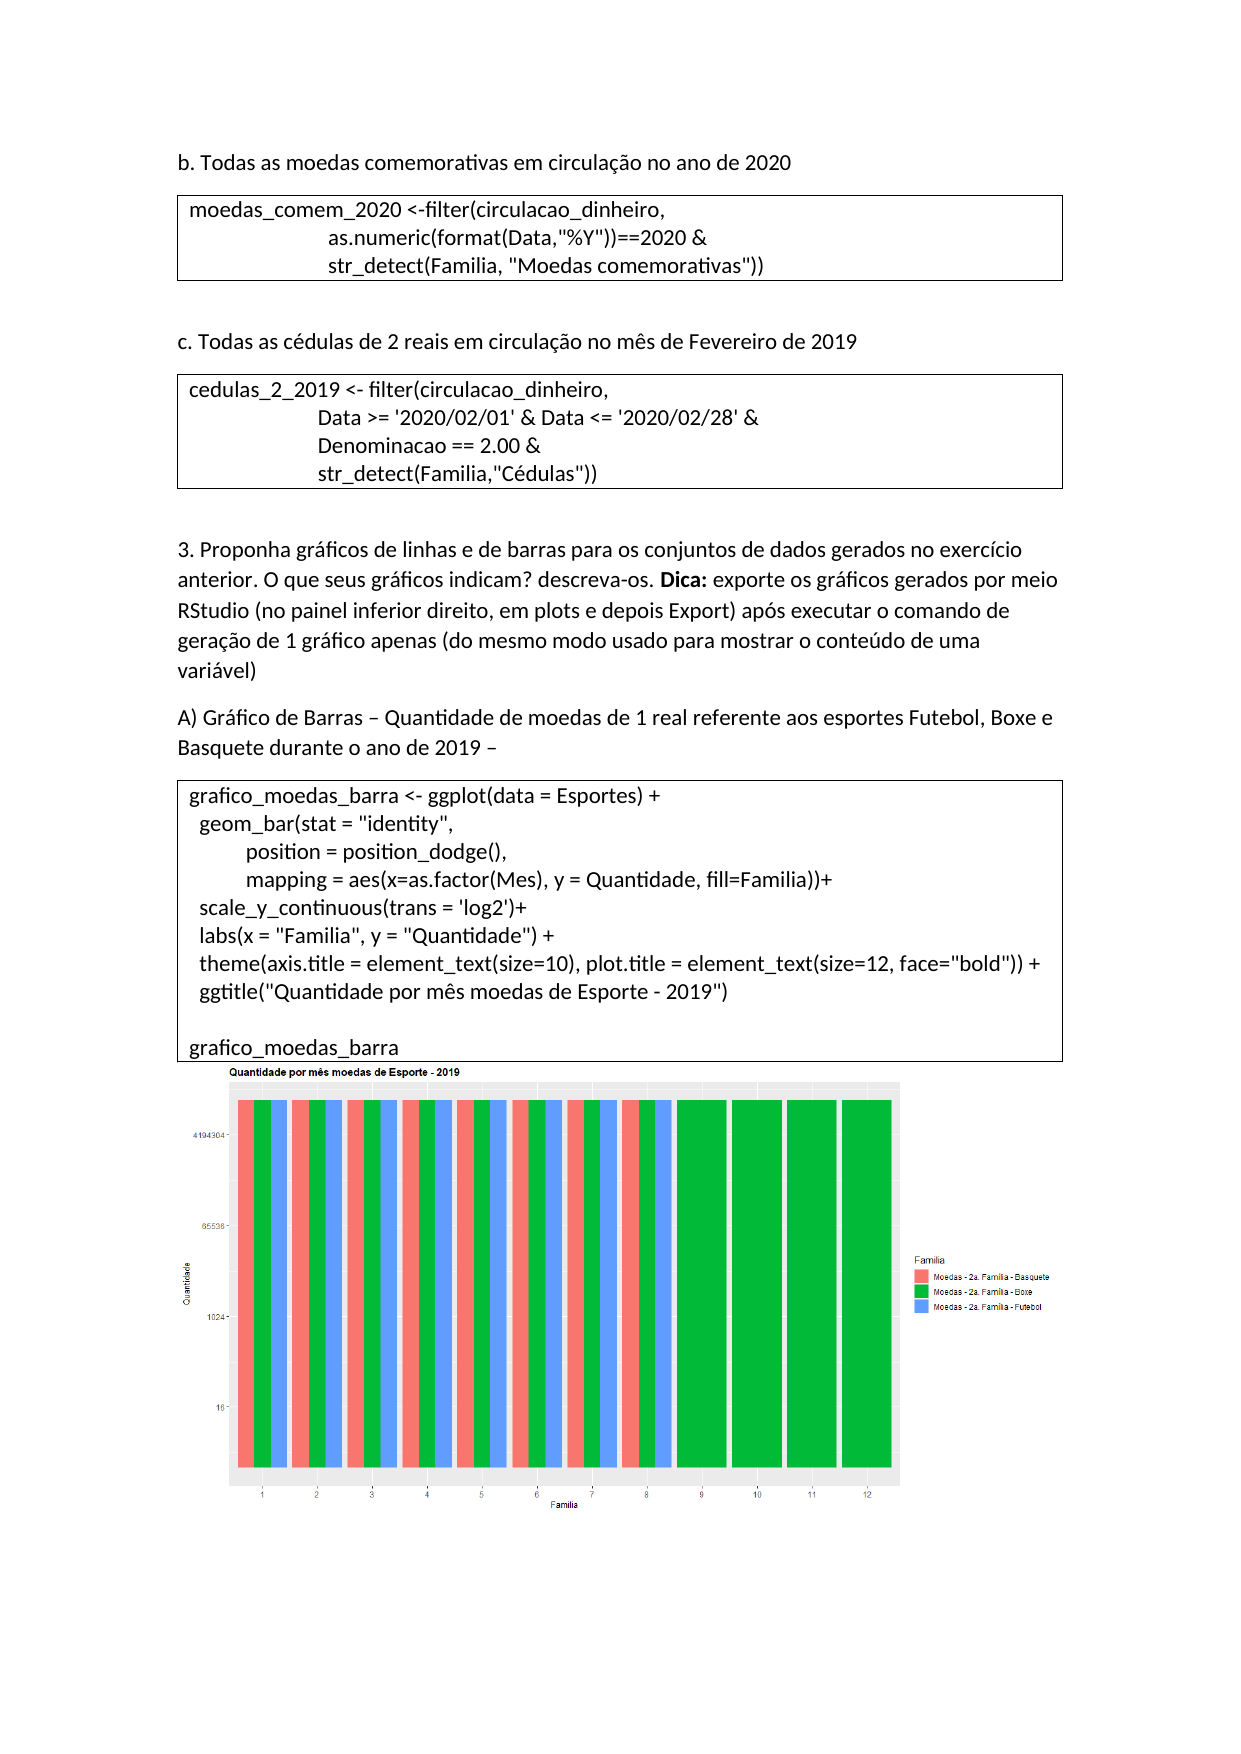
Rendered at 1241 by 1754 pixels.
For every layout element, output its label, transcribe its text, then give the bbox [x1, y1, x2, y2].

text 3. Proponha gráficos de linhas e de barras para os conjuntos de dados gerados no exercício anterior. O que seus gráficos indicam? descreva-os. Dica: exporte os gráficos gerados por meio RStudio (no painel inferior direito, em plots e depois Export) após executar o comando de geração de 1 gráfico apenas (do mesmo modo usado para mostrar o conteúdo de uma variável) [177, 535, 1063, 684]
table_header grafico_moedas_barra <- ggplot(data = Esportes) + geom_bar(stat = "identity", position = position_dodge(), mapping = aes(x=as.factor(Mes), y = Quantidade, fill=Familia))+ scale_y_continuous(trans = 'log2')+ labs(x = "Familia", y = "Quantidade") + theme(axis.title = element_text(size=10), plot.title = element_text(size=12, face="bold")) + ggtitle("Quantidade por mês moedas de Esporte - 2019") grafico_moedas_barra [178, 781, 1062, 1061]
text b. Todas as moedas comemorativas em circulação no ano de 2020 [177, 148, 1063, 176]
text A) Gráfico de Barras – Quantidade de moedas de 1 real referente aos esportes Futebol, Boxe e Basquete durante o ano de 2019 – [177, 703, 1063, 761]
table_header moedas_comem_2020 <-filter(circulacao_dinheiro, as.numeric(format(Data,"%Y"))==2020 & str_detect(Familia, "Moedas comemorativas")) [178, 196, 1062, 279]
text c. Todas as cédulas de 2 reais em circulação no mês de Fevereiro de 2019 [177, 327, 1063, 356]
picture [177, 1062, 1064, 1514]
table_header cedulas_2_2019 <- filter(circulacao_dinheiro, Data >= '2020/02/01' & Data <= '2020/02/28' & Denominacao == 2.00 & str_detect(Familia,"Cédulas")) [178, 375, 1062, 487]
